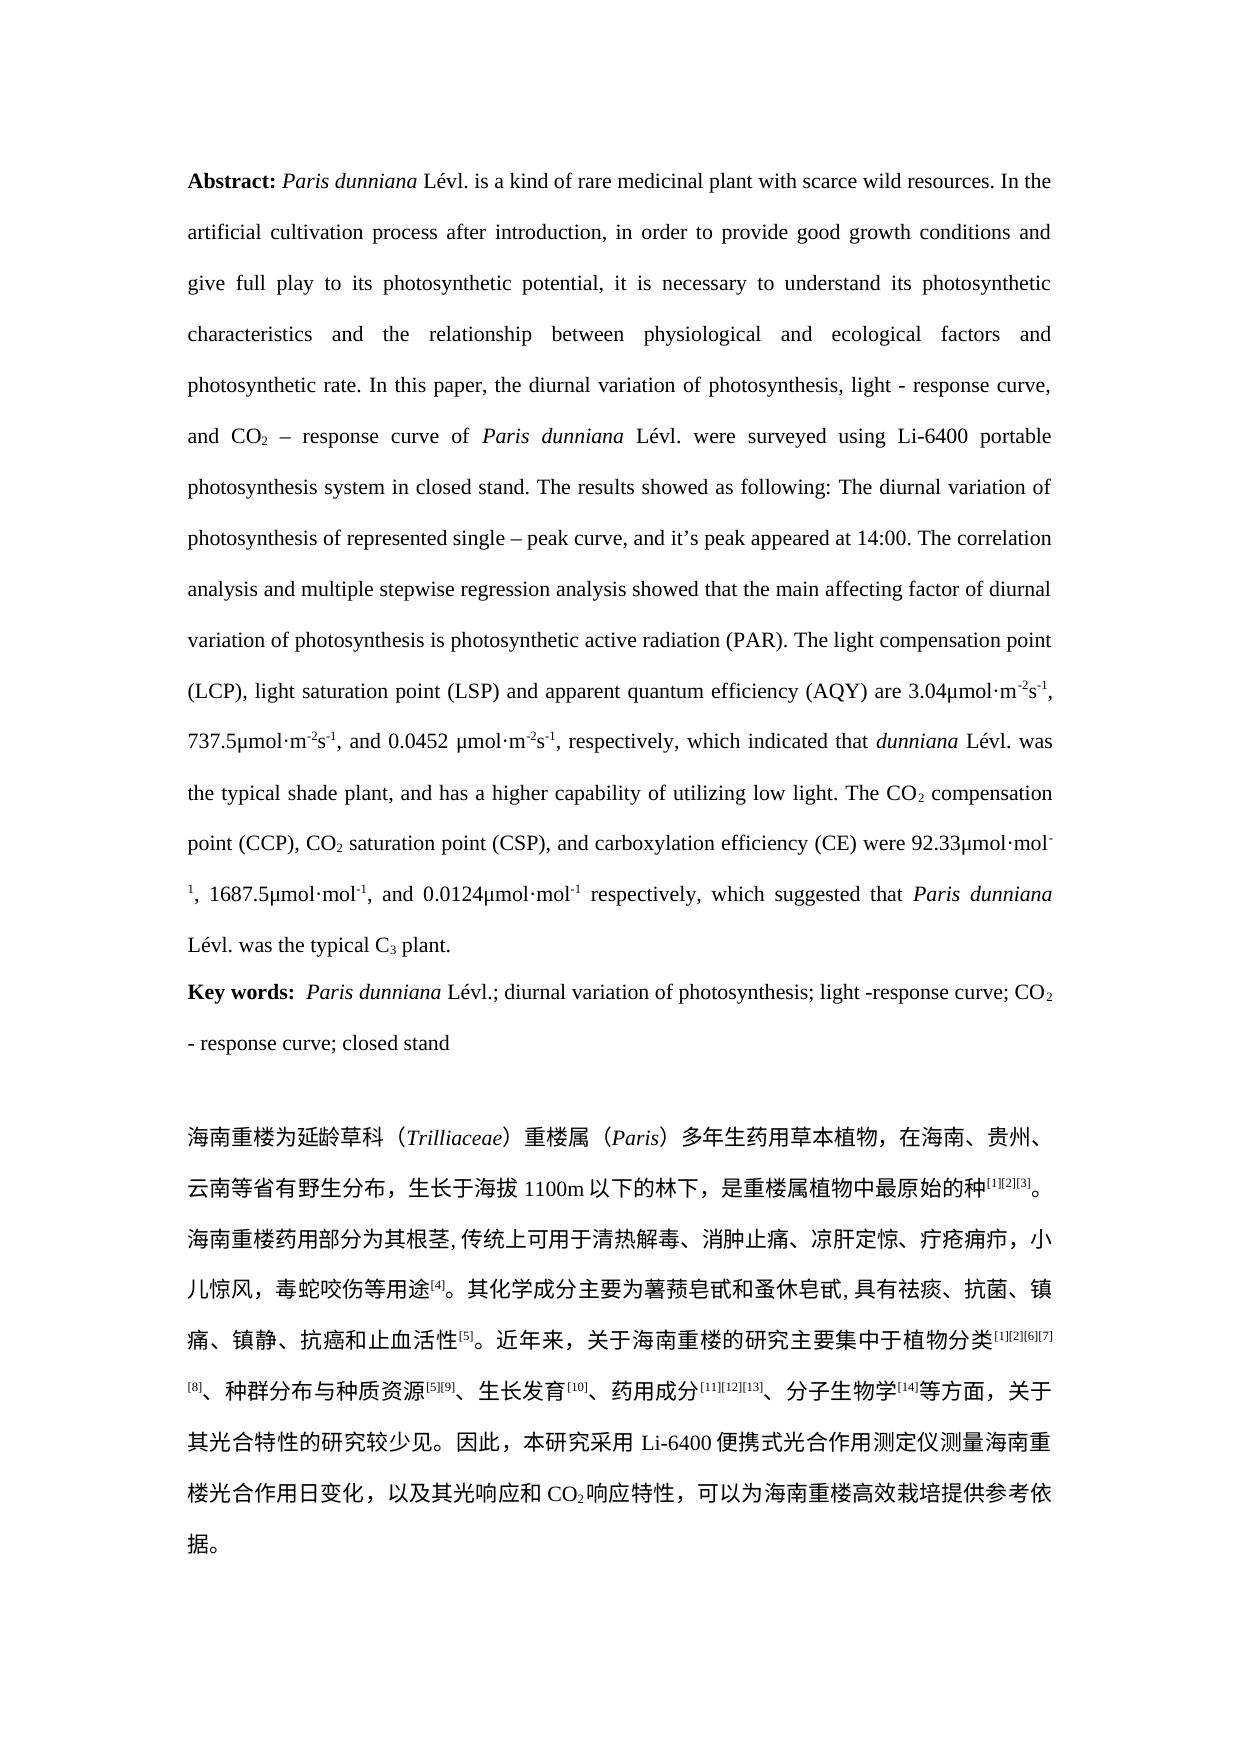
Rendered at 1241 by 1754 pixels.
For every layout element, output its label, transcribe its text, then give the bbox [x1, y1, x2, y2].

text Key words: Paris dunniana Lévl.; diurnal variation of photosynthesis; light -response curve; CO2 - response curve; closed stand [187, 974, 1053, 1059]
text 海南重楼为延龄草科（Trilliaceae）重楼属（Paris）多年生药用草本植物，在海南、贵州、云南等省有野生分布，生长于海拔1100m以下的林下，是重楼属植物中最原始的种[1][2][3]。海南重楼药用部分为其根茎, 传统上可用于清热解毒、消肿止痛、凉肝定惊、疔疮痈疖，小儿惊风，毒蛇咬伤等用途[4]。其化学成分主要为薯蓣皂甙和蚤休皂甙, 具有祛痰、抗菌、镇痛、镇静、抗癌和止血活性[5]。近年来，关于海南重楼的研究主要集中于植物分类[1][2][6][7][8]、种群分布与种质资源[5][9]、生长发育[10]、药用成分[11][12][13]、分子生物学[14]等方面，关于其光合特性的研究较少见。因此，本研究采用Li-6400便携式光合作用测定仪测量海南重楼光合作用日变化，以及其光响应和CO2响应特性，可以为海南重楼高效栽培提供参考依据。 [187, 1118, 1053, 1560]
text Abstract: Paris dunniana Lévl. is a kind of rare medicinal plant with scarce wild resources. In the artificial cultivation process after introduction, in order to provide good growth conditions and give full play to its photosynthetic potential, it is necessary to understand its photosynthetic characteristics and the relationship between physiological and ecological factors and photosynthetic rate. In this paper, the diurnal variation of photosynthesis, light - response curve, and CO2 – response curve of Paris dunniana Lévl. were surveyed using Li-6400 portable photosynthesis system in closed stand. The results showed as following: The diurnal variation of photosynthesis of represented single – peak curve, and it’s peak appeared at 14:00. The correlation analysis and multiple stepwise regression analysis showed that the main affecting factor of diurnal variation of photosynthesis is photosynthetic active radiation (PAR). The light compensation point (LCP), light saturation point (LSP) and apparent quantum efficiency (AQY) are 3.04μmol·m-2s-1, 737.5μmol·m-2s-1, and 0.0452 μmol·m-2s-1, respectively, which indicated that dunniana Lévl. was the typical shade plant, and has a higher capability of utilizing low light. The CO2 compensation point (CCP), CO2 saturation point (CSP), and carboxylation efficiency (CE) were 92.33μmol·mol-1, 1687.5μmol·mol-1, and 0.0124μmol·mol-1 respectively, which suggested that Paris dunniana Lévl. was the typical C3 plant. [187, 164, 1053, 962]
